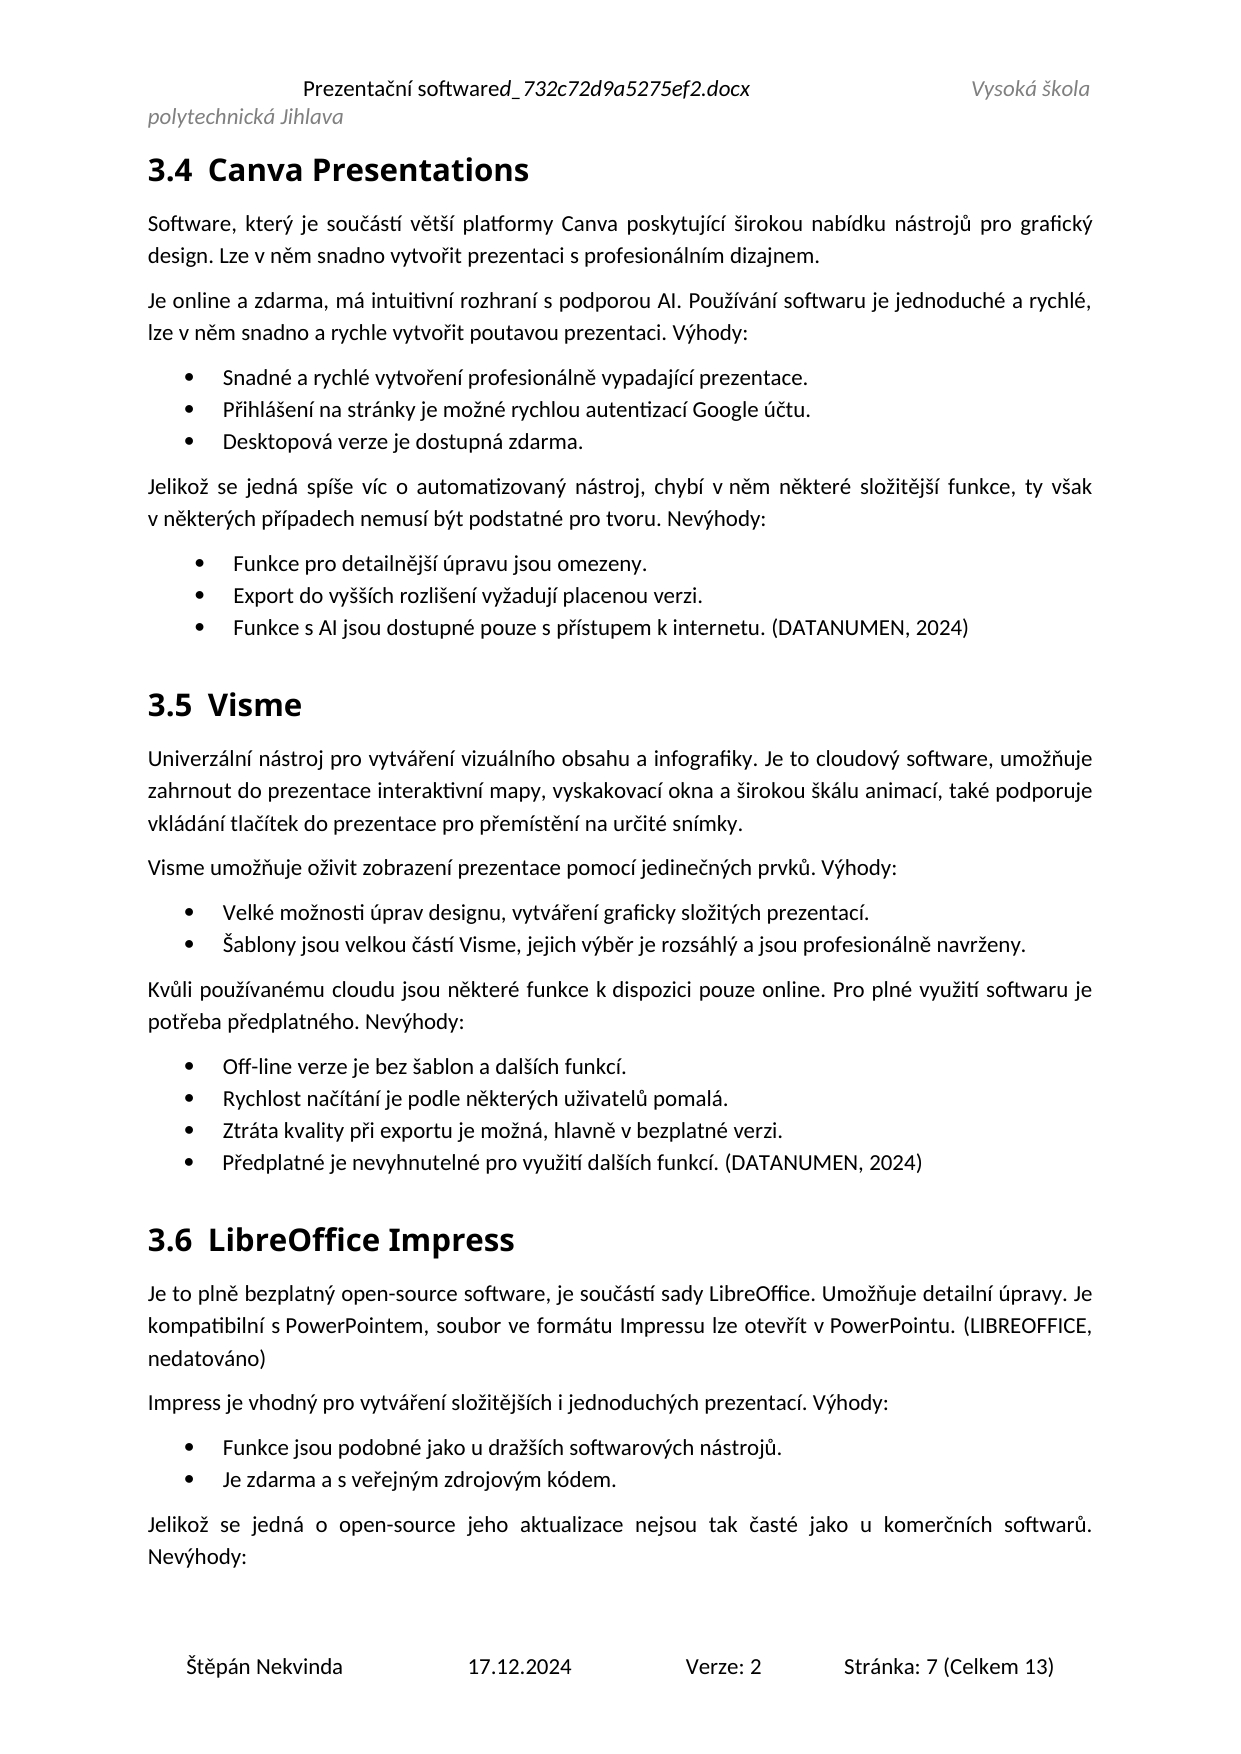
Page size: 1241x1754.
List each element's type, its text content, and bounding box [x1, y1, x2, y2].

subtitle LibreOffice Impress [148, 1218, 1093, 1261]
list Export do vyšších rozlišení vyžadují placenou verzi. [196, 581, 1093, 609]
list Předplatné je nevyhnutelné pro využití dalších funkcí. (DATANUMEN, 2024) [185, 1148, 1093, 1176]
list Off-line verze je bez šablon a dalších funkcí. [185, 1052, 1093, 1080]
text Kvůli používanému cloudu jsou některé funkce k dispozici pouze online. Pro plné využití softwaru je potřeba předplatného. Nevýhody: [148, 975, 1093, 1035]
text Jelikož se jedná spíše víc o automatizovaný nástroj, chybí v něm některé složitější funkce, ty však v některých případech nemusí být podstatné pro tvoru. Nevýhody: [148, 472, 1093, 532]
list Ztráta kvality při exportu je možná, hlavně v bezplatné verzi. [185, 1116, 1093, 1144]
list Funkce jsou podobné jako u dražších softwarových nástrojů. [185, 1433, 1093, 1461]
list Šablony jsou velkou částí Visme, jejich výběr je rozsáhlý a jsou profesionálně navrženy. [185, 930, 1093, 958]
text Visme umožňuje oživit zobrazení prezentace pomocí jedinečných prvků. Výhody: [148, 853, 1093, 881]
list Funkce pro detailnější úpravu jsou omezeny. [196, 549, 1093, 577]
text Jelikož se jedná o open-source jeho aktualizace nejsou tak časté jako u komerčních softwarů. Nevýhody: [148, 1510, 1093, 1570]
list Rychlost načítání je podle některých uživatelů pomalá. [185, 1084, 1093, 1112]
list Funkce s AI jsou dostupné pouze s přístupem k internetu. (DATANUMEN, 2024) [196, 613, 1093, 641]
text Je to plně bezplatný open-source software, je součástí sady LibreOffice. Umožňuje detailní úpravy. Je kompatibilní s PowerPointem, soubor ve formátu Impressu lze otevřít v PowerPointu. (LIBREOFFICE, nedatováno) [148, 1279, 1093, 1372]
list Velké možnosti úprav designu, vytváření graficky složitých prezentací. [185, 898, 1093, 926]
list Desktopová verze je dostupná zdarma. [185, 427, 1093, 455]
text Impress je vhodný pro vytváření složitějších i jednoduchých prezentací. Výhody: [148, 1388, 1093, 1417]
subtitle Canva Presentations [148, 148, 1093, 190]
list Přihlášení na stránky je možné rychlou autentizací Google účtu. [185, 395, 1093, 423]
subtitle Visme [148, 683, 1093, 725]
text Univerzální nástroj pro vytváření vizuálního obsahu a infografiky. Je to cloudový software, umožňuje zahrnout do prezentace interaktivní mapy, vyskakovací okna a širokou škálu animací, také podporuje vkládání tlačítek do prezentace pro přemístění na určité snímky. [148, 744, 1093, 837]
list Je zdarma a s veřejným zdrojovým kódem. [185, 1465, 1093, 1493]
list Snadné a rychlé vytvoření profesionálně vypadající prezentace. [185, 363, 1093, 391]
